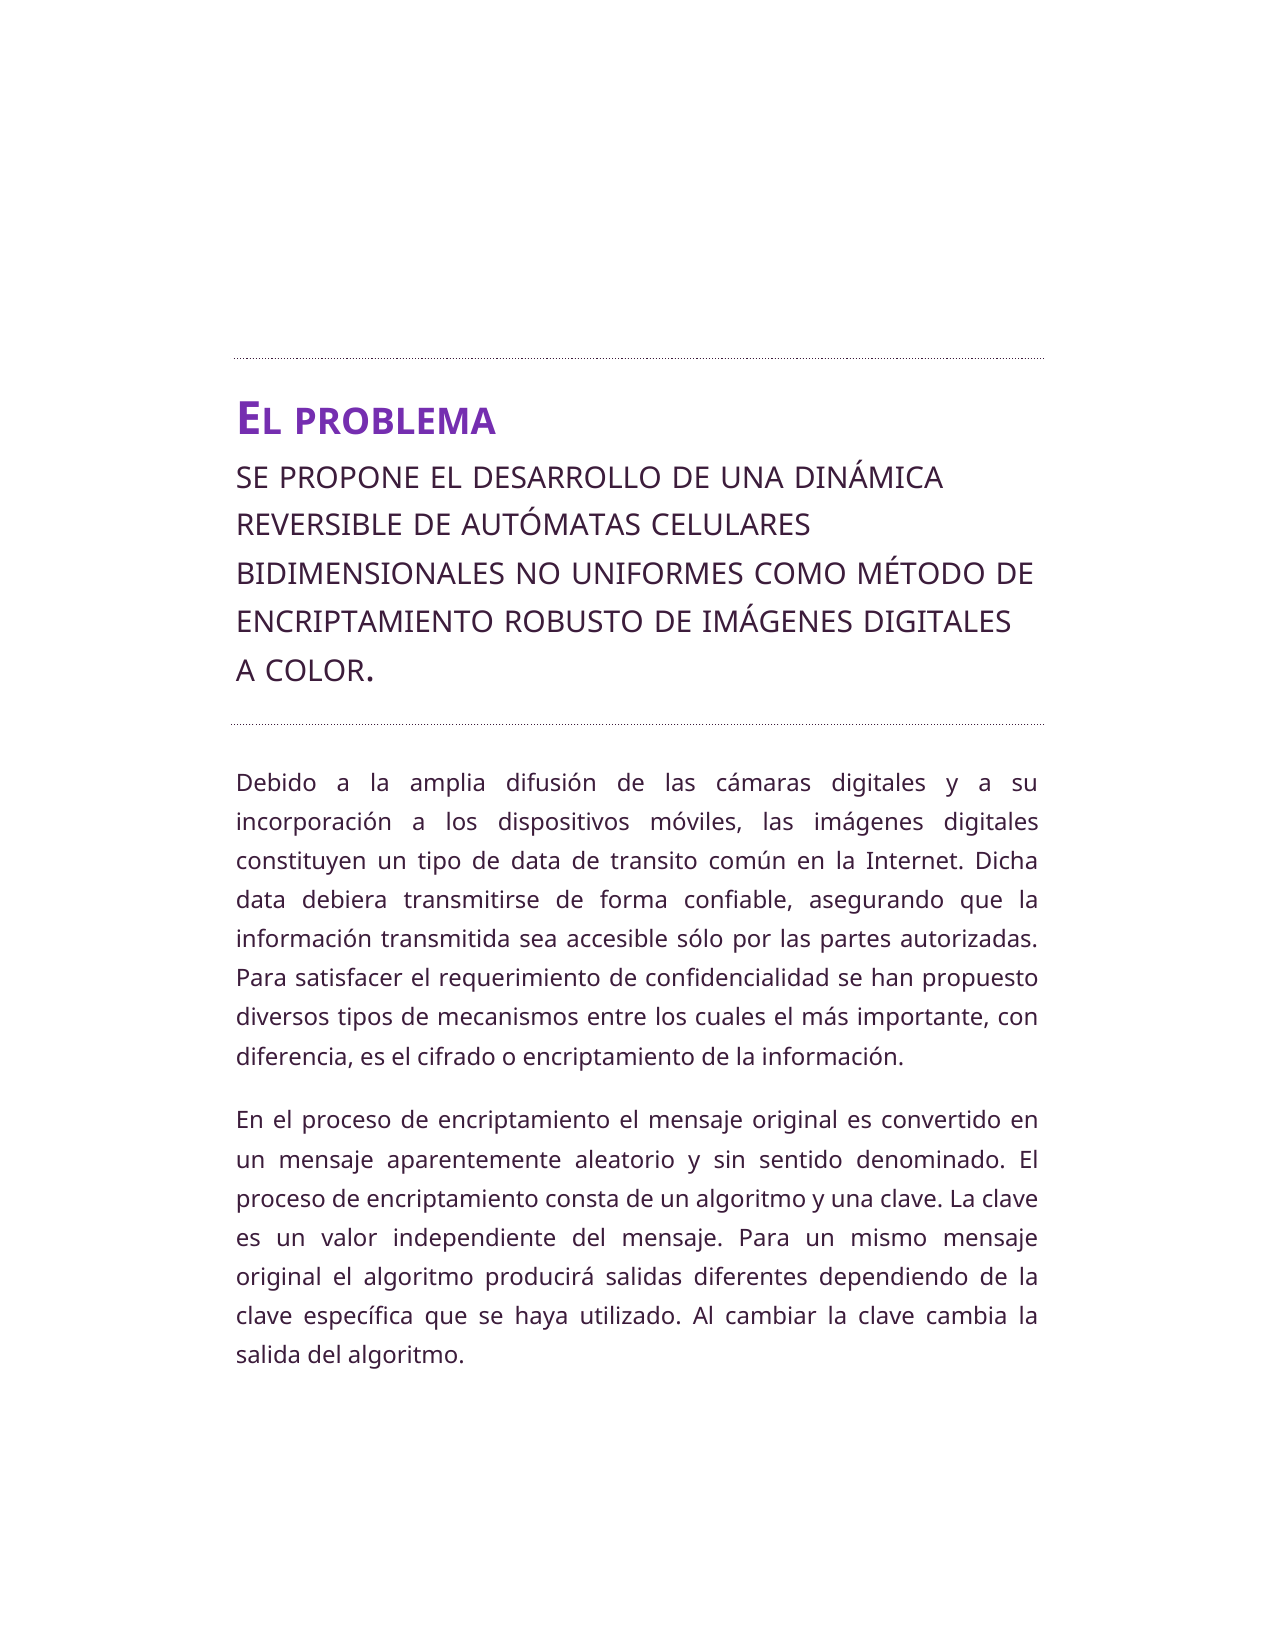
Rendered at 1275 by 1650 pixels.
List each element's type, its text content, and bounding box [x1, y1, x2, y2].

text En el proceso de encriptamiento el mensaje original es convertido en un mensaje aparentemente aleatorio y sin sentido denominado. El proceso de encriptamiento consta de un algoritmo y una clave. La clave es un valor independiente del mensaje. Para un mismo mensaje original el algoritmo producirá salidas diferentes dependiendo de la clave específica que se haya utilizado. Al cambiar la clave cambia la salida del algoritmo. [236, 1103, 1039, 1370]
text Debido a la amplia difusión de las cámaras digitales y a su incorporación a los dispositivos móviles, las imágenes digitales constituyen un tipo de data de transito común en la Internet. Dicha data debiera transmitirse de forma confiable, asegurando que la información transmitida sea accesible sólo por las partes autorizadas. Para satisfacer el requerimiento de confidencialidad se han propuesto diversos tipos de mecanismos entre los cuales el más importante, con diferencia, es el cifrado o encriptamiento de la información. [236, 766, 1039, 1072]
text se propone el desarrollo de una dinámica reversible de autómatas celulares bidimensionales no uniformes como método de encriptamiento robusto de imágenes digitales a color. [231, 450, 1044, 724]
text El problema [231, 358, 1044, 446]
